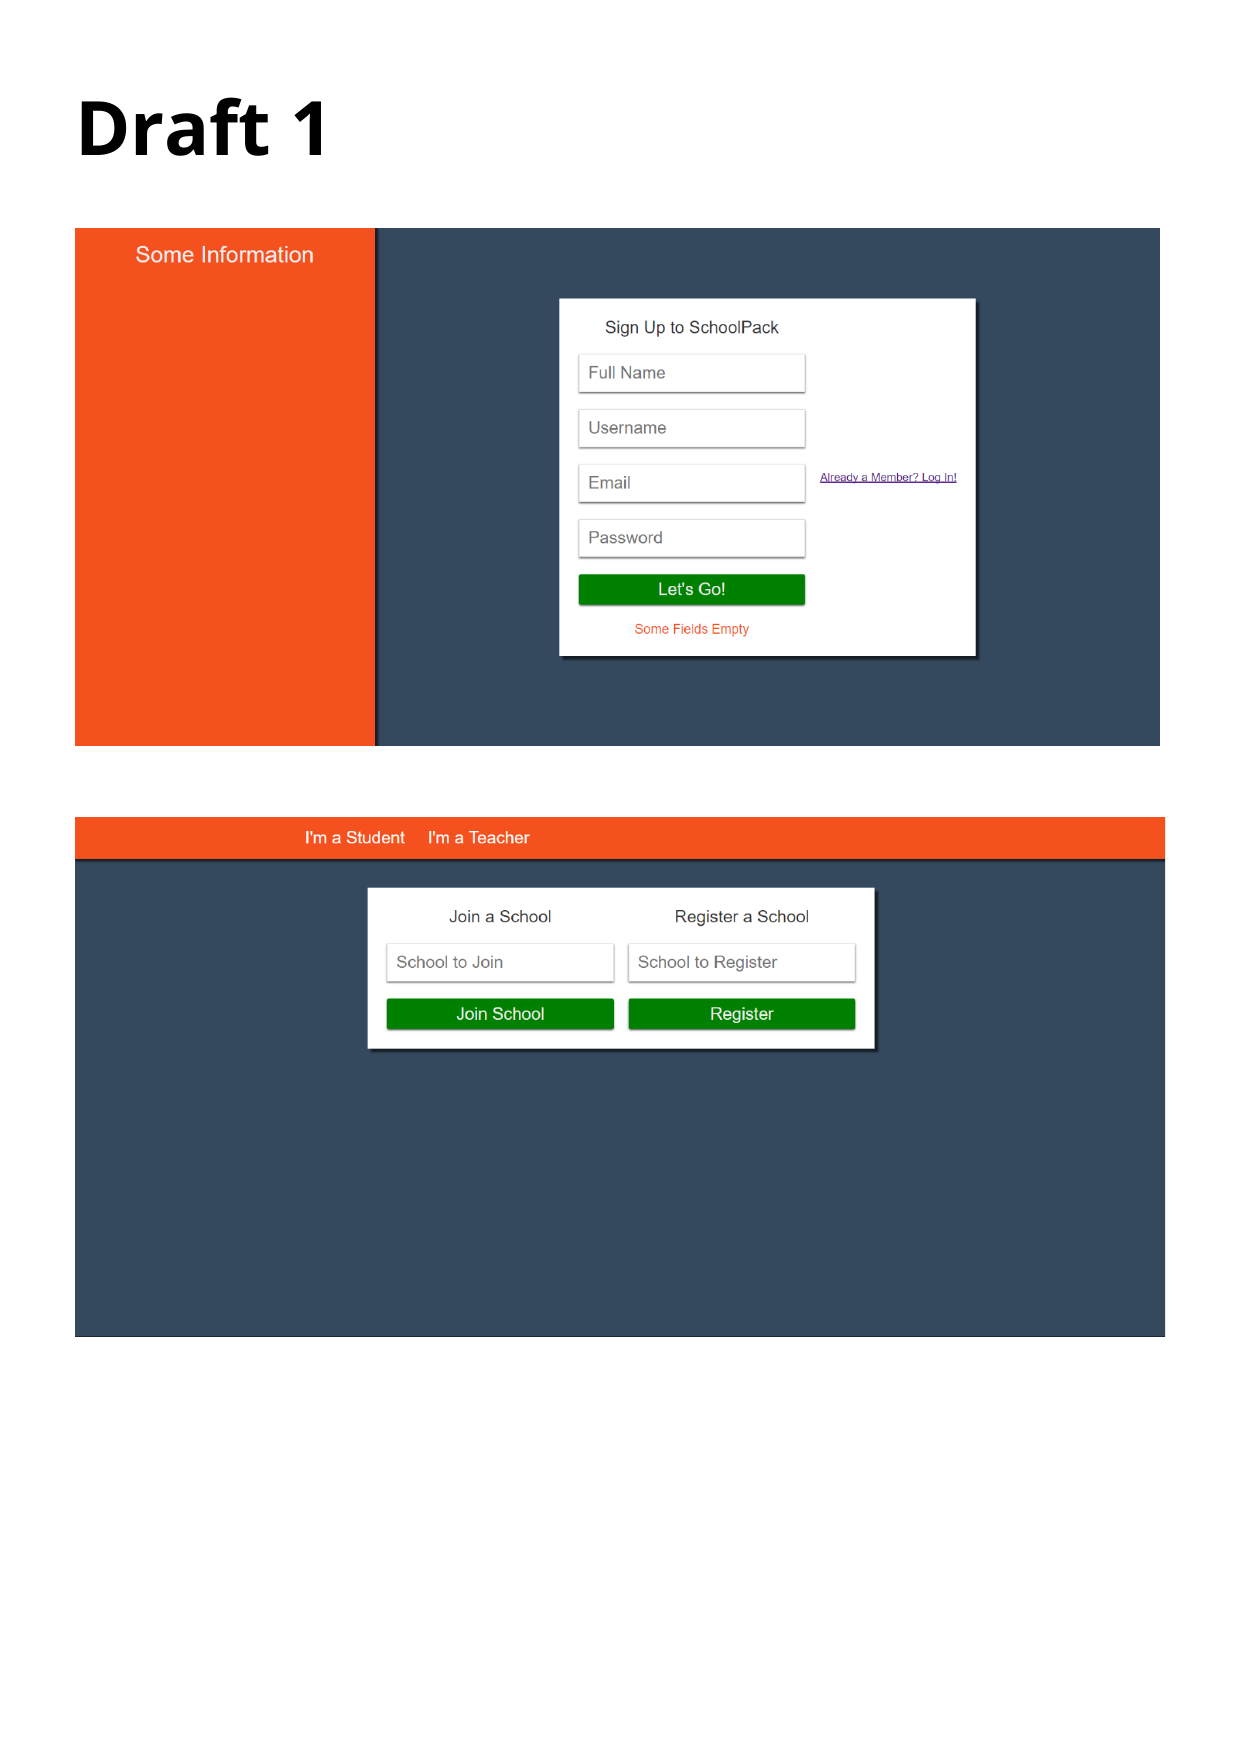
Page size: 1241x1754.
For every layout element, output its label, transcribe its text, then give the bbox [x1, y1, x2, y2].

text Draft 1 [75, 75, 1165, 177]
picture [75, 228, 1160, 746]
picture [75, 817, 1166, 1337]
